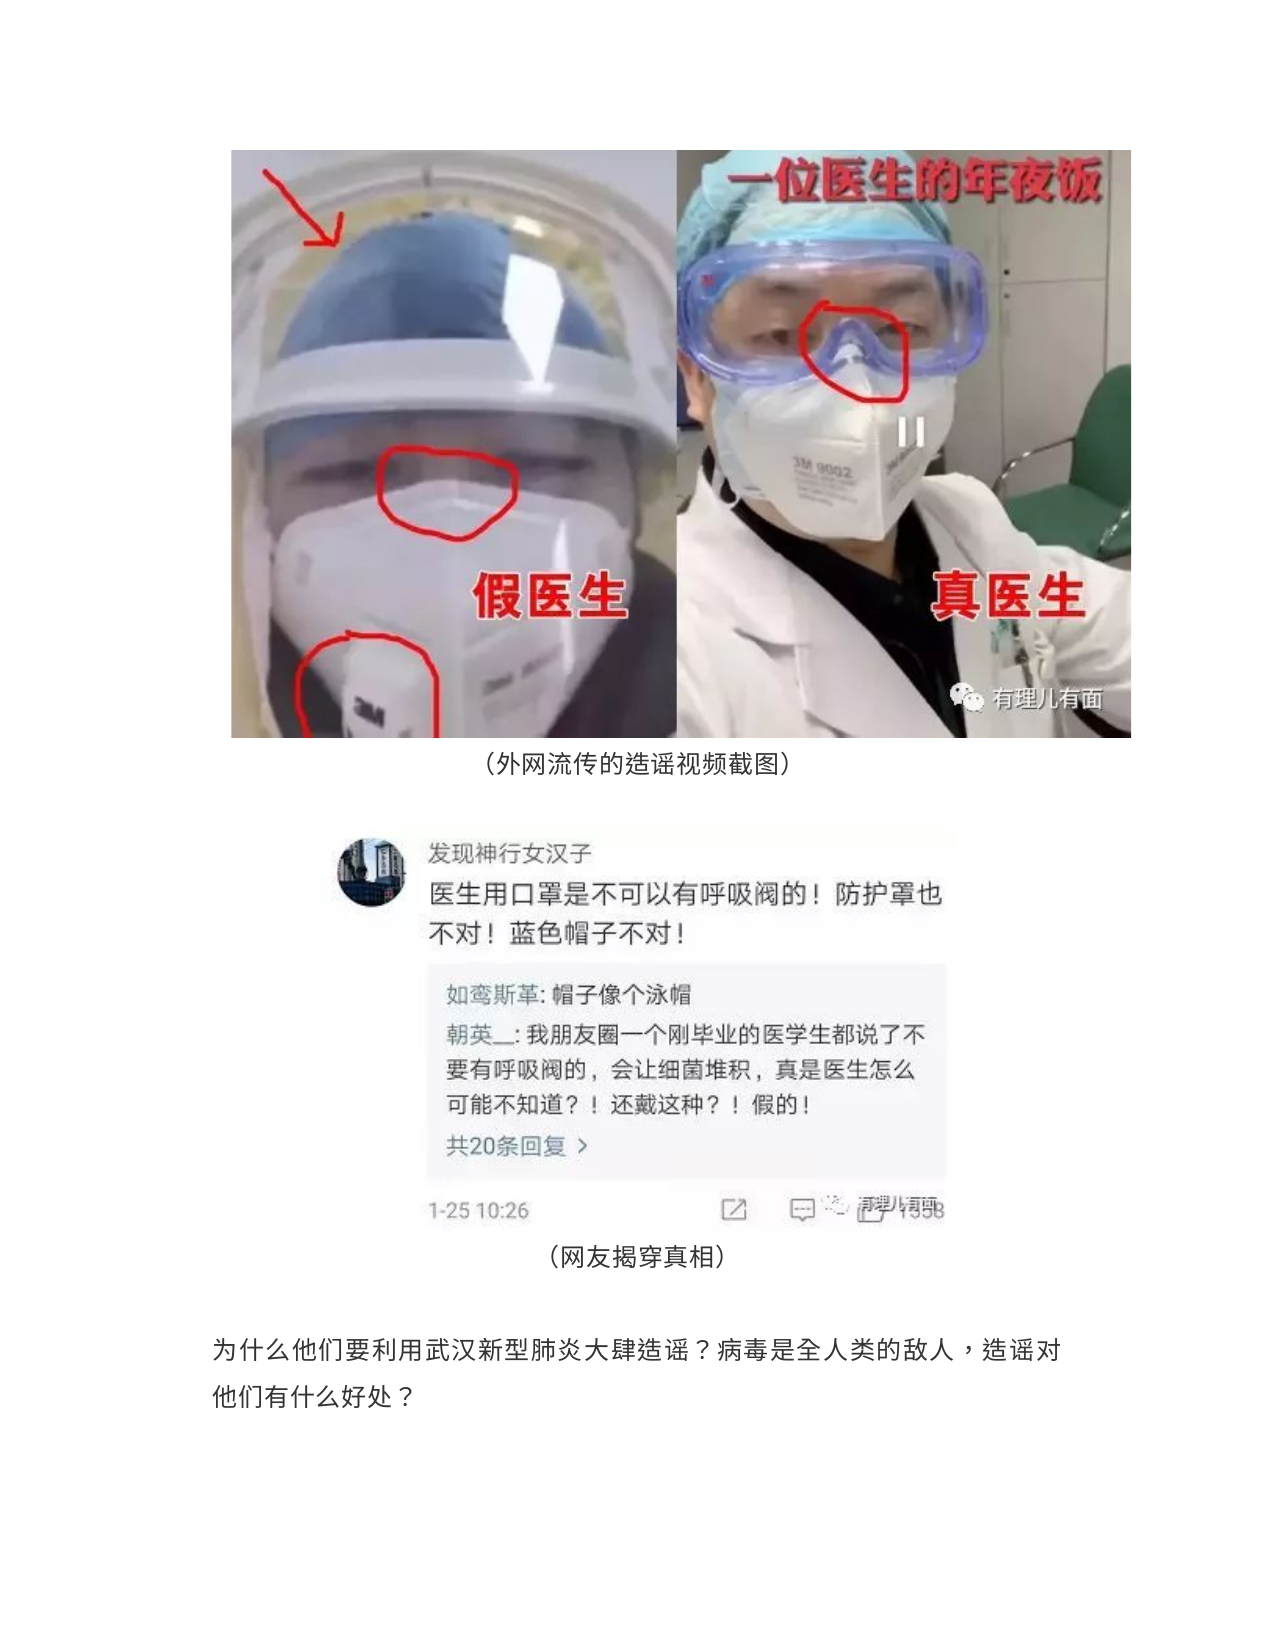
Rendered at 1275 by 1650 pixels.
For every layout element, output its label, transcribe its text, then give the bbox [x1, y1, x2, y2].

text （网友揭穿真相） [212, 1231, 1062, 1274]
text （外网流传的造谣视频截图） [212, 738, 1062, 780]
text 为什么他们要利用武汉新型肺炎大肆造谣？病毒是全人类的敌人，造谣对他们有什么好处？ [212, 1320, 1062, 1413]
picture [319, 826, 956, 1232]
picture [231, 150, 1132, 738]
